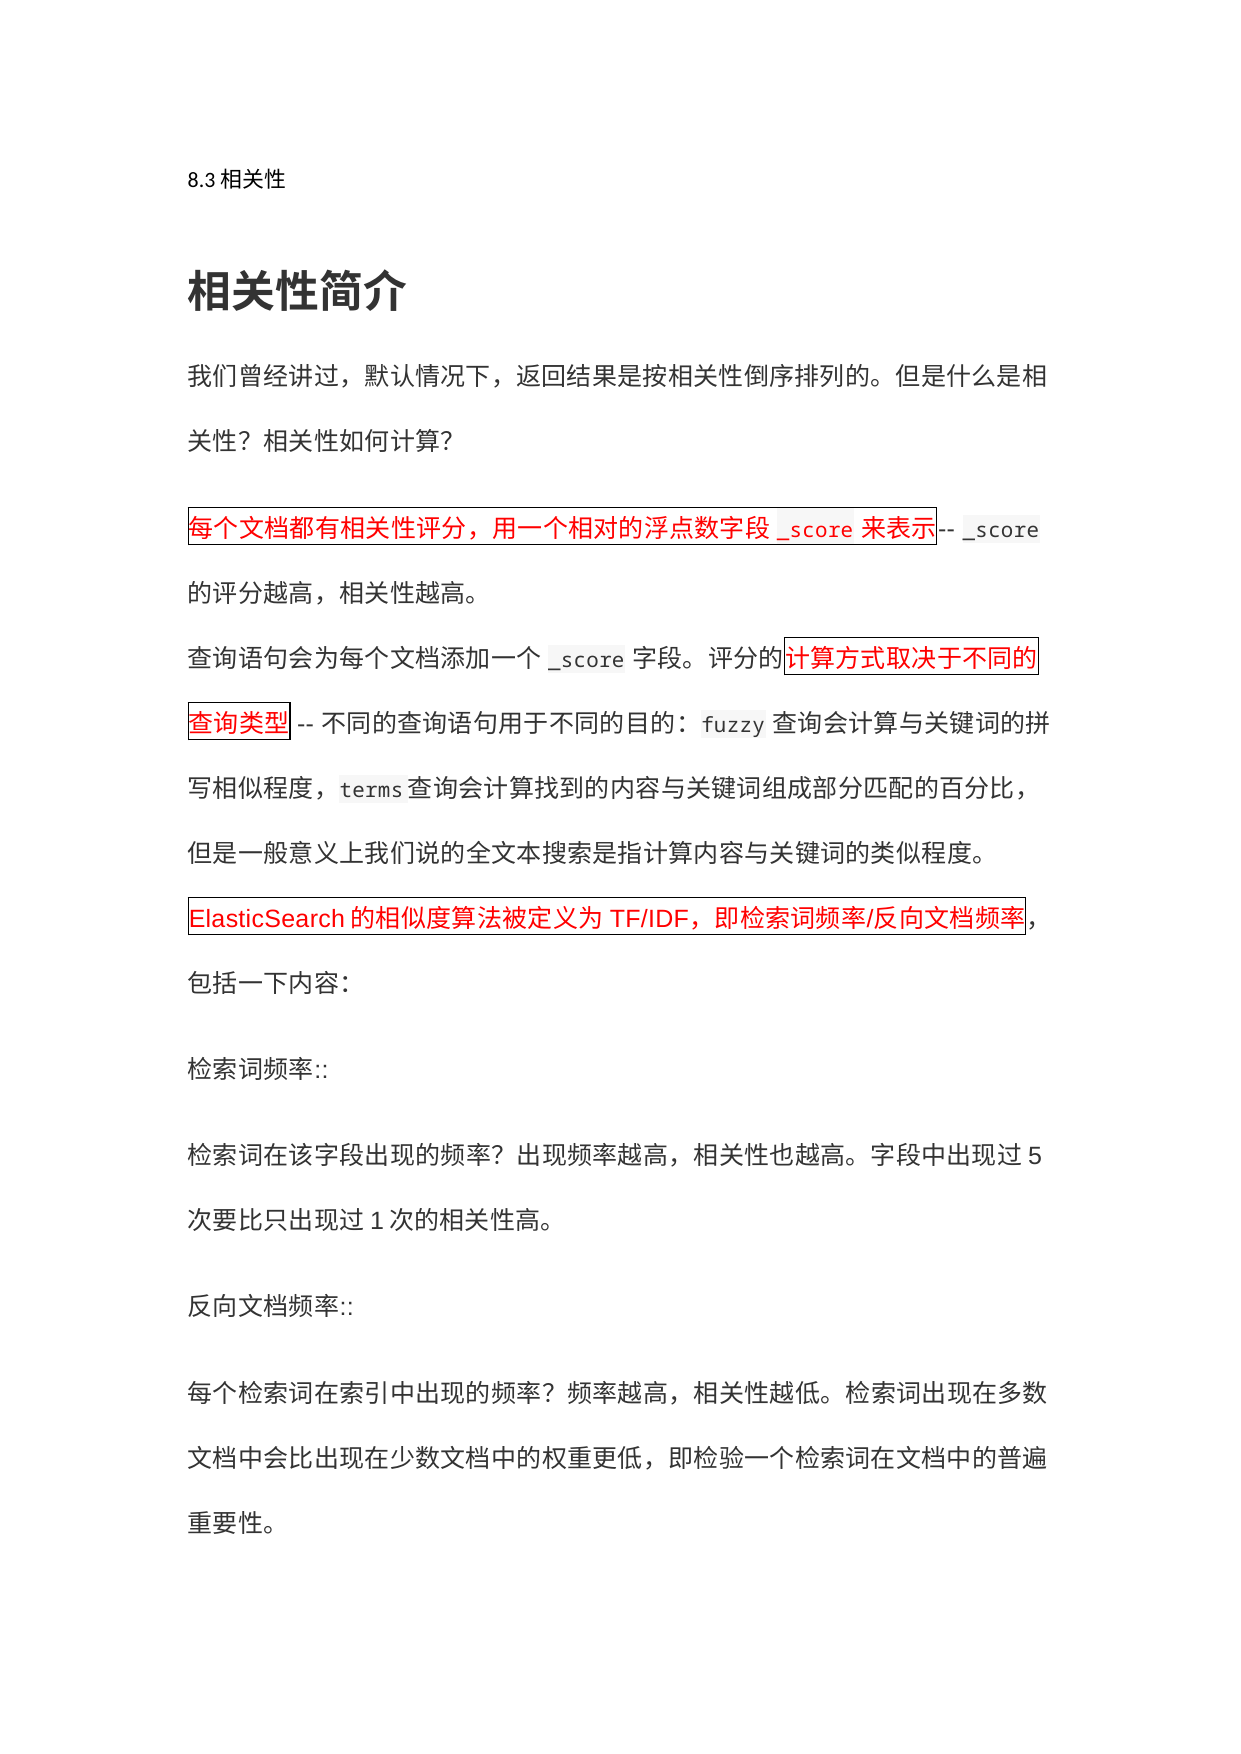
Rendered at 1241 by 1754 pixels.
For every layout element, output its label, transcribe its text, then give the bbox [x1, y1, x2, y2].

text 检索词频率:: [187, 1035, 1053, 1100]
text 我们曾经讲过，默认情况下，返回结果是按相关性倒序排列的。但是什么是相关性？相关性如何计算？ [187, 342, 1053, 472]
text ElasticSearch的相似度算法被定义为 TF/IDF，即检索词频率/反向文档频率，包括一下内容： [187, 884, 1053, 1014]
text 反向文档频率:: [187, 1272, 1053, 1337]
text 8.3 相关性 [187, 162, 1053, 194]
text 每个文档都有相关性评分，用一个相对的浮点数字段 _score 来表示-- _score 的评分越高，相关性越高。 [187, 494, 1053, 624]
text 检索词在该字段出现的频率？出现频率越高，相关性也越高。字段中出现过5次要比只出现过1次的相关性高。 [187, 1121, 1053, 1251]
subtitle 相关性简介 [187, 256, 1053, 321]
text 查询语句会为每个文档添加一个 _score 字段。评分的计算方式取决于不同的查询类型 -- 不同的查询语句用于不同的目的：fuzzy 查询会计算与关键词的拼写相似程度，terms查询会计算找到的内容与关键词组成部分匹配的百分比，但是一般意义上我们说的全文本搜索是指计算内容与关键词的类似程度。 [187, 624, 1053, 884]
text 每个检索词在索引中出现的频率？频率越高，相关性越低。检索词出现在多数文档中会比出现在少数文档中的权重更低，即检验一个检索词在文档中的普遍重要性。 [187, 1359, 1053, 1554]
